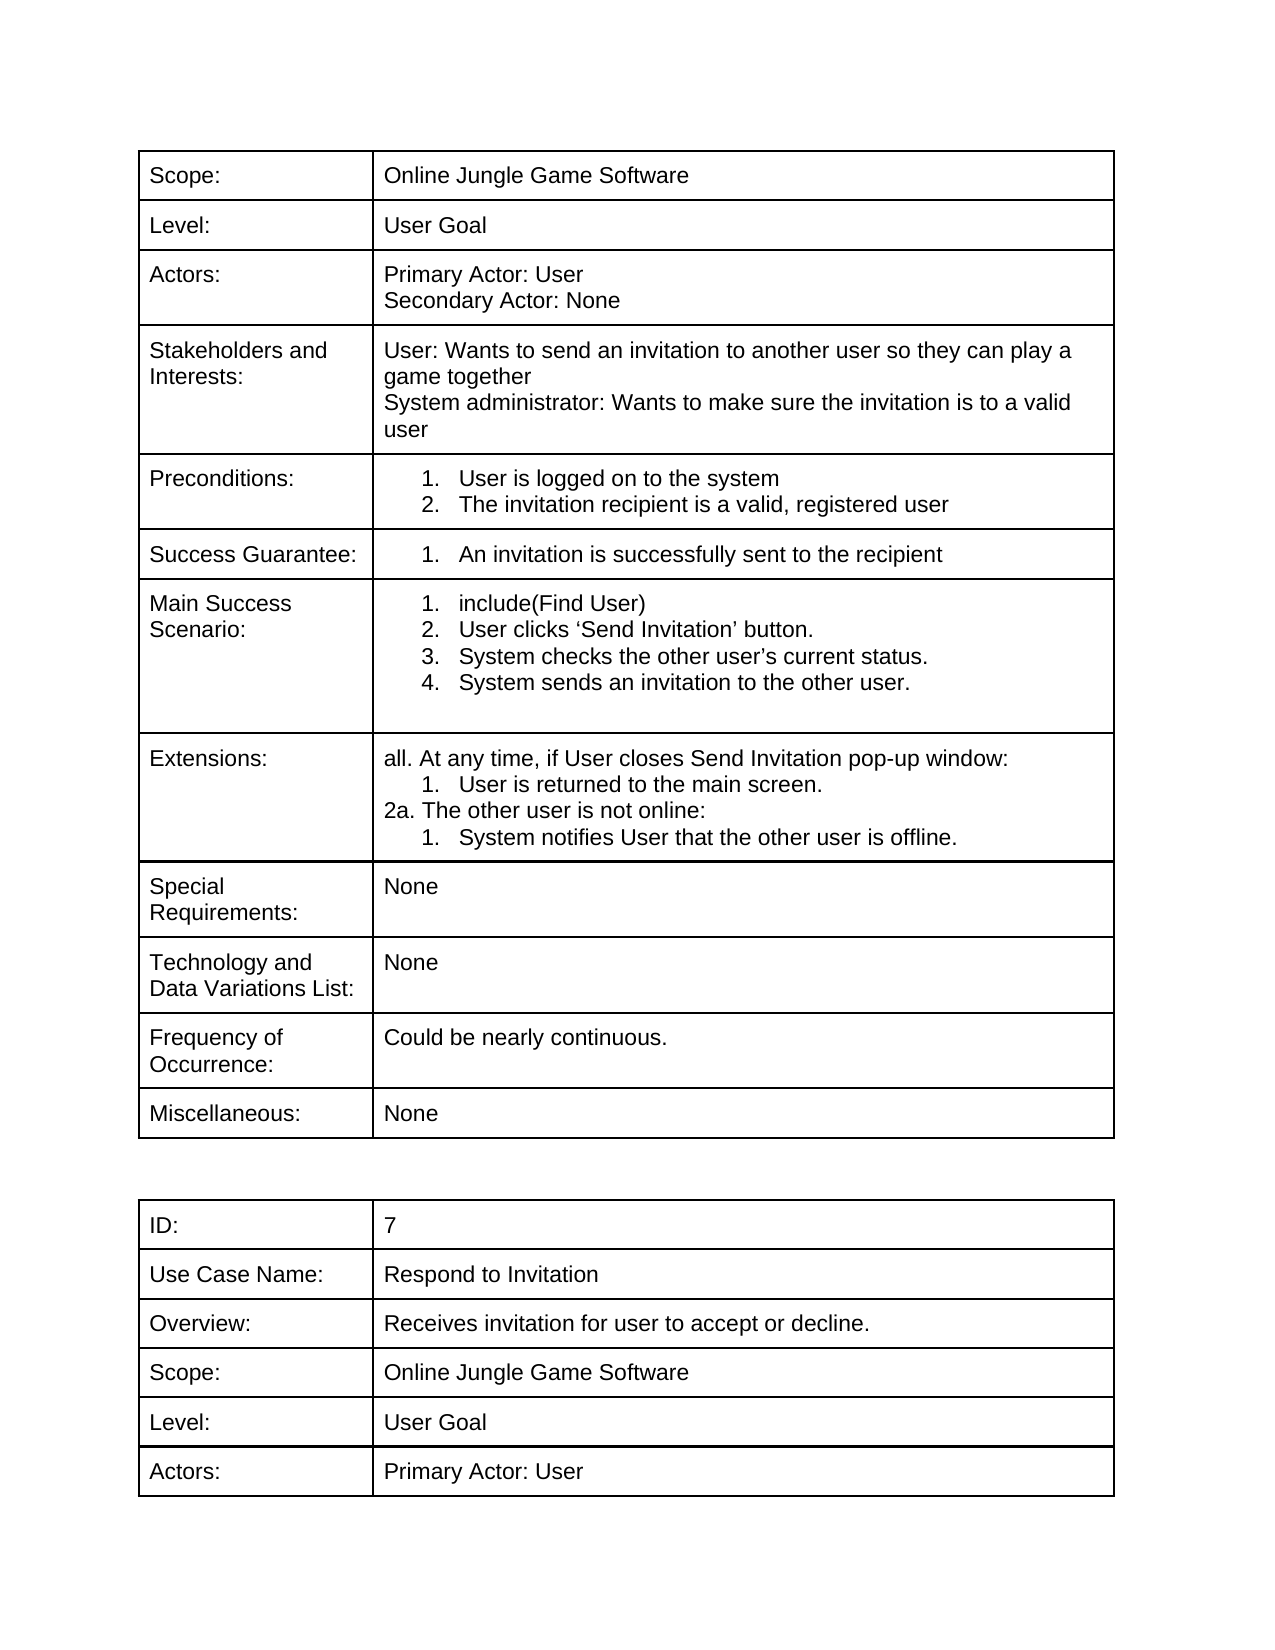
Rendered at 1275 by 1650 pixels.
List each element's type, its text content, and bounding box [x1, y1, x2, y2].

table_cell Level: [140, 201, 372, 248]
table_cell User is logged on to the system The invitation recipient is a valid, registered user [374, 455, 1113, 528]
table_cell User Goal [374, 1398, 1113, 1445]
table_cell Could be nearly continuous. [374, 1014, 1113, 1087]
table_cell Technology and Data Variations List: [140, 938, 372, 1012]
table_cell User: Wants to send an invitation to another user so they can play a game together System administrator: Wants to make sure the invitation is to a valid user [374, 326, 1113, 452]
table_cell Online Jungle Game Software [374, 152, 1113, 199]
table_cell None [374, 1089, 1113, 1137]
table_cell Online Jungle Game Software [374, 1349, 1113, 1396]
table_cell Preconditions: [140, 455, 372, 528]
table_header ID: [140, 1201, 372, 1248]
table_cell An invitation is successfully sent to the recipient [374, 530, 1113, 577]
table_cell Miscellaneous: [140, 1089, 372, 1137]
table_cell Overview: [140, 1300, 372, 1347]
table_header 7 [374, 1201, 1113, 1248]
table_cell Special Requirements: [140, 863, 372, 936]
table_cell None [374, 863, 1113, 936]
table_cell Primary Actor: User Secondary Actor: None [374, 251, 1113, 324]
table_cell Use Case Name: [140, 1250, 372, 1298]
table_cell None [374, 938, 1113, 1012]
table_cell Receives invitation for user to accept or decline. [374, 1300, 1113, 1347]
table_cell User Goal [374, 201, 1113, 248]
table_cell Success Guarantee: [140, 530, 372, 577]
table_cell Respond to Invitation [374, 1250, 1113, 1298]
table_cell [374, 1448, 1113, 1495]
table_cell Frequency of Occurrence: [140, 1014, 372, 1087]
table_cell Extensions: [140, 734, 372, 860]
table_cell Actors: [140, 1448, 372, 1495]
table_cell include(Find User) User clicks ‘Send Invitation’ button. System checks the other user’s current status. System sends an invitation to the other user. [374, 580, 1113, 732]
table_cell Level: [140, 1398, 372, 1445]
table_cell Main Success Scenario: [140, 580, 372, 732]
table_cell Actors: [140, 251, 372, 324]
table_cell Scope: [140, 152, 372, 199]
table_cell all. At any time, if User closes Send Invitation pop-up window: User is returned to the main screen. 2a. The other user is not online: System notifies User that the other user is offline. [374, 734, 1113, 860]
table_cell Stakeholders and Interests: [140, 326, 372, 452]
table_cell Scope: [140, 1349, 372, 1396]
